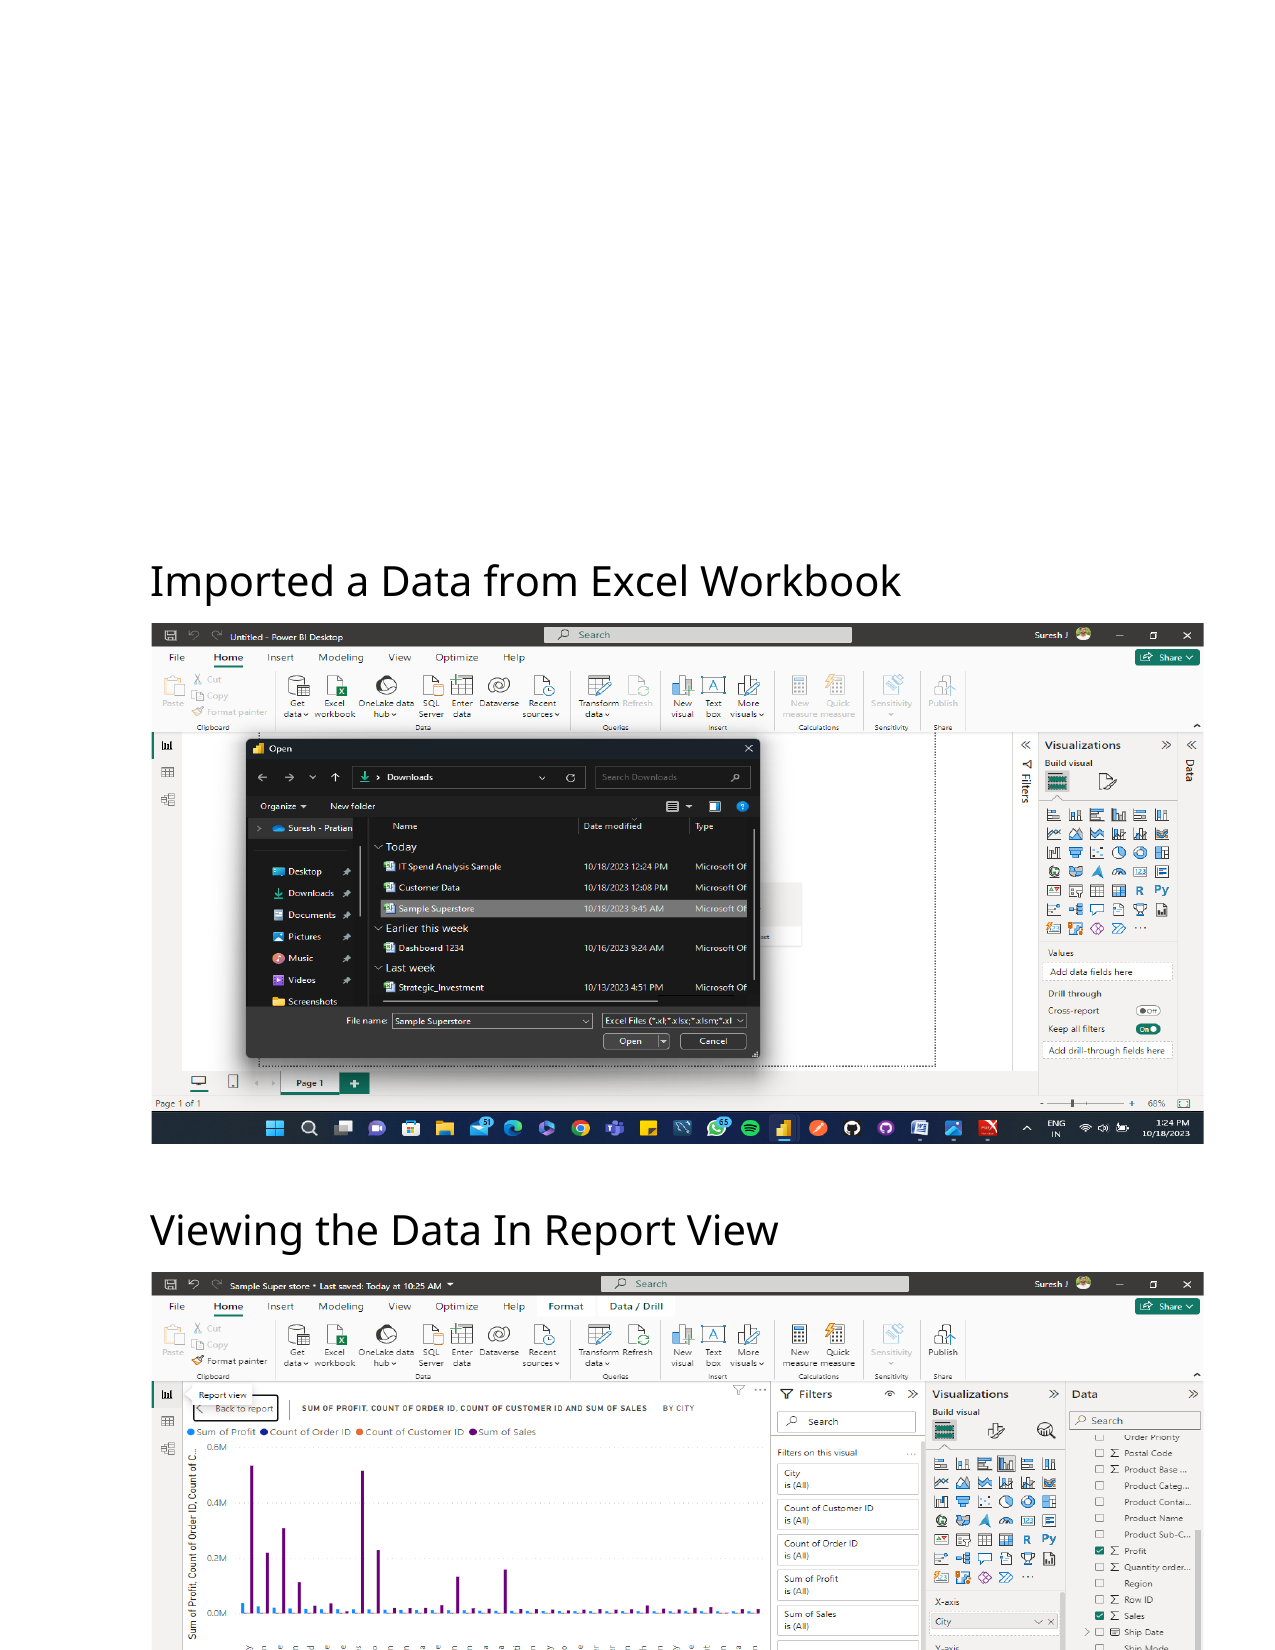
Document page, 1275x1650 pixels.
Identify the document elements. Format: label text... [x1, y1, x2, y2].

text Viewing the Data In Report View [150, 1200, 1125, 1257]
picture [151, 623, 1204, 1144]
text Imported a Data from Excel Workbook [150, 552, 1125, 608]
picture [151, 1272, 1204, 1650]
